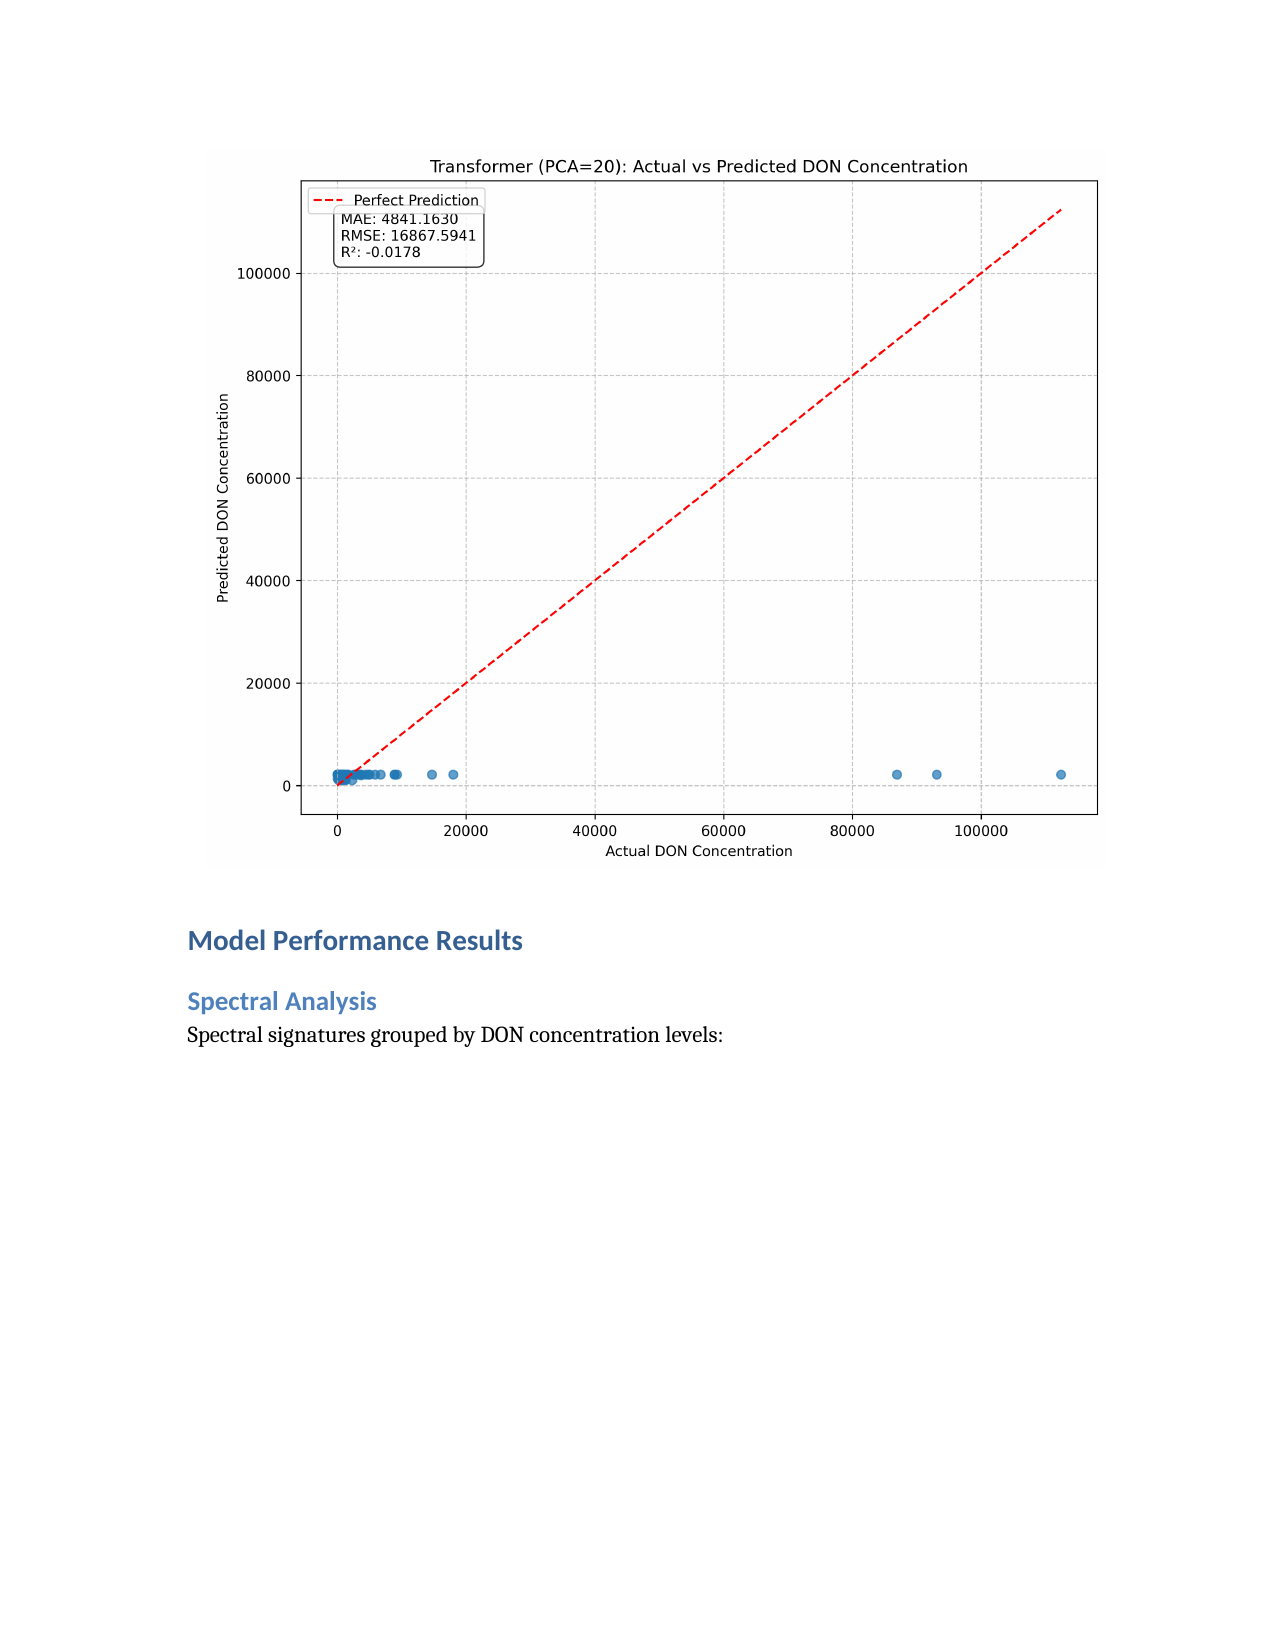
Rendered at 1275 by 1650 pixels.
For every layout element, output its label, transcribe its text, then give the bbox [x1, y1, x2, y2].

text Spectral signatures grouped by DON concentration levels: [187, 1022, 1087, 1048]
subtitle Model Performance Results [187, 922, 1087, 958]
subtitle Spectral Analysis [187, 984, 1087, 1017]
picture [206, 150, 1107, 869]
